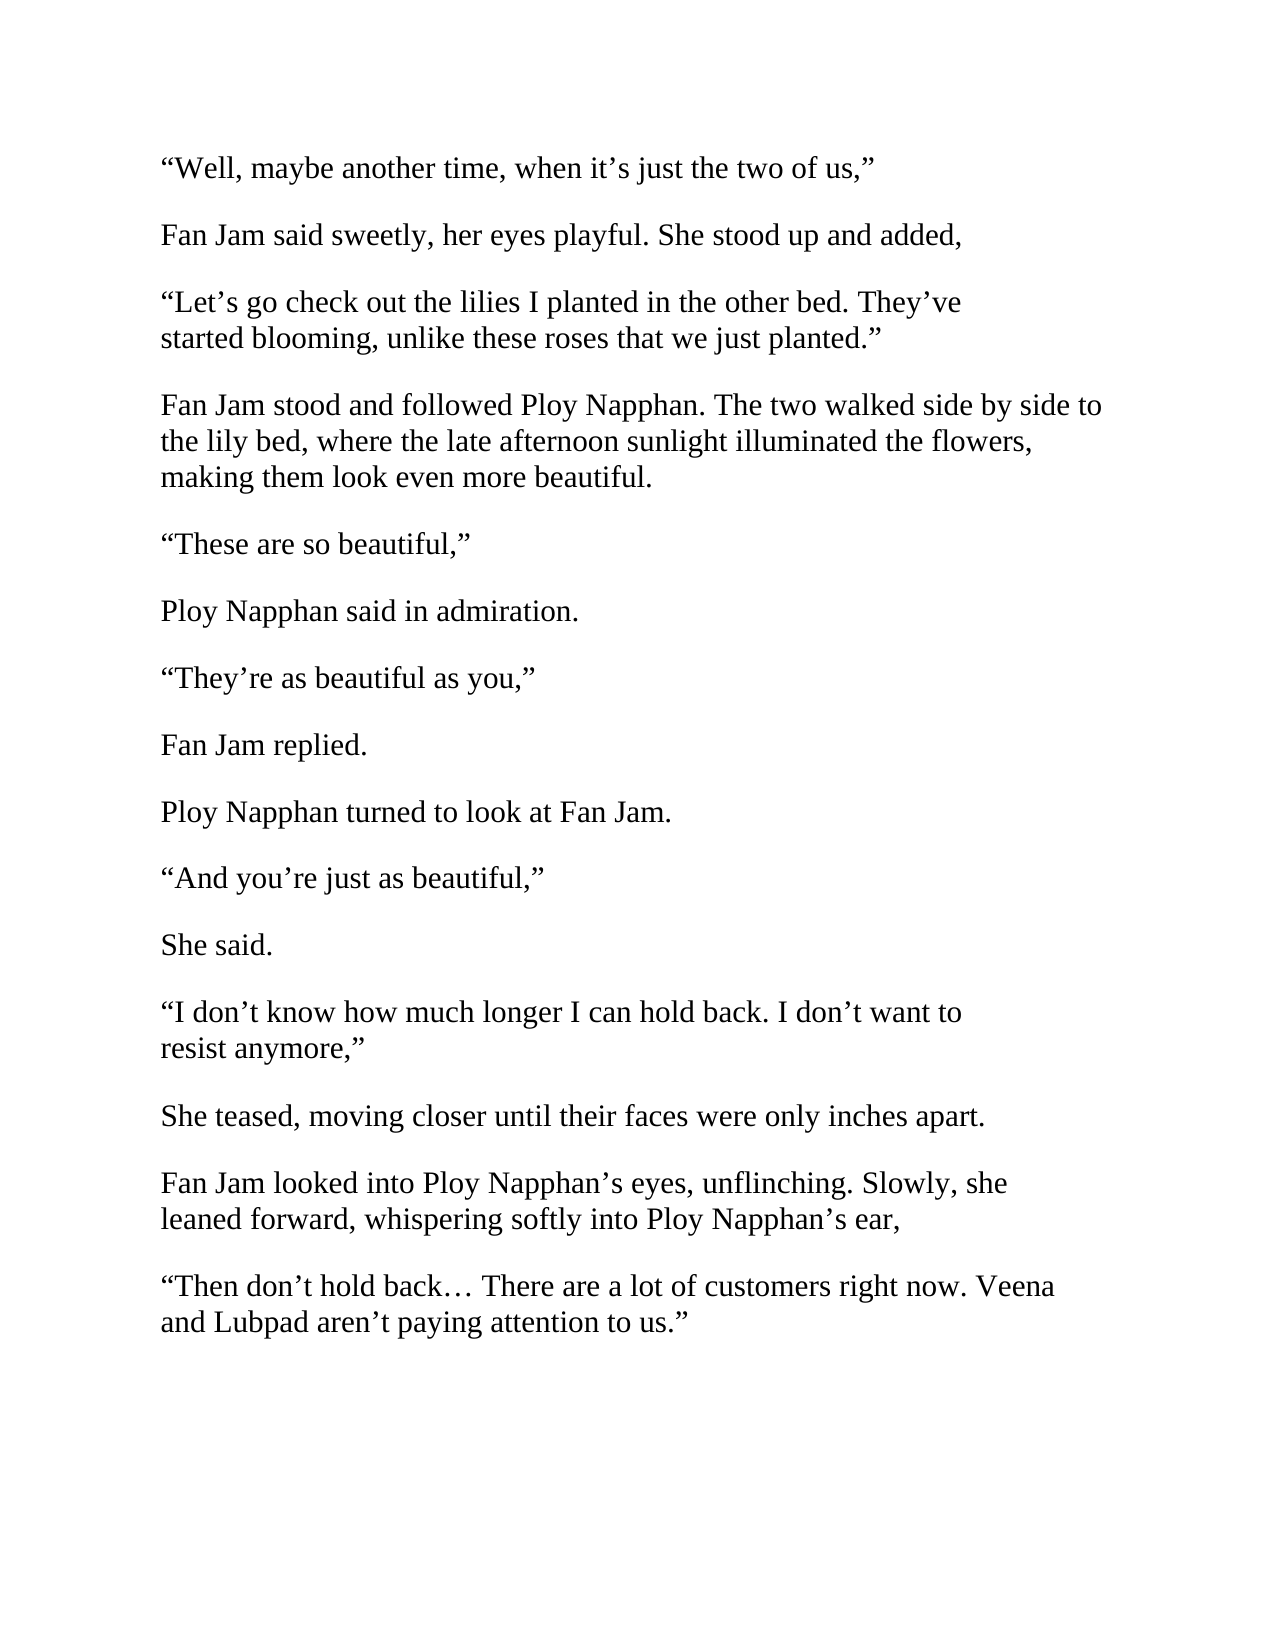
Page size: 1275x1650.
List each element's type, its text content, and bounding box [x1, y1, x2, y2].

text Fan Jam stood and followed Ploy Napphan. The two walked side by side to the lily bed, where the late afternoon sunlight illuminated the flowers, making them look even more beautiful. [160, 386, 1105, 494]
text “Let’s go check out the lilies I planted in the other bed. They’ve started blooming, unlike these roses that we just planted.” [160, 283, 1051, 355]
text She teased, moving closer until their faces were only inches apart. [160, 1097, 1127, 1133]
text Fan Jam said sweetly, her eyes playful. She stood up and added, [160, 216, 1127, 252]
text “These are so beautiful,” [160, 526, 1127, 561]
text “Well, maybe another time, when it’s just the two of us,” [160, 149, 1127, 185]
text She said. [160, 927, 1127, 962]
text Fan Jam looked into Ploy Napphan’s eyes, unflinching. Slowly, she leaned forward, whispering softly into Ploy Napphan’s ear, [160, 1164, 1094, 1236]
text Ploy Napphan turned to look at Fan Jam. “And you’re just as beautiful,” [160, 793, 674, 896]
text Ploy Napphan said in admiration. “They’re as beautiful as you,” Fan Jam replied. [160, 593, 582, 762]
text “I don’t know how much longer I can hold back. I don’t want to resist anymore,” [160, 994, 1035, 1066]
text “Then don’t hold back… There are a lot of customers right now. Veena and Lubpad aren’t paying attention to us.” [160, 1267, 1102, 1339]
